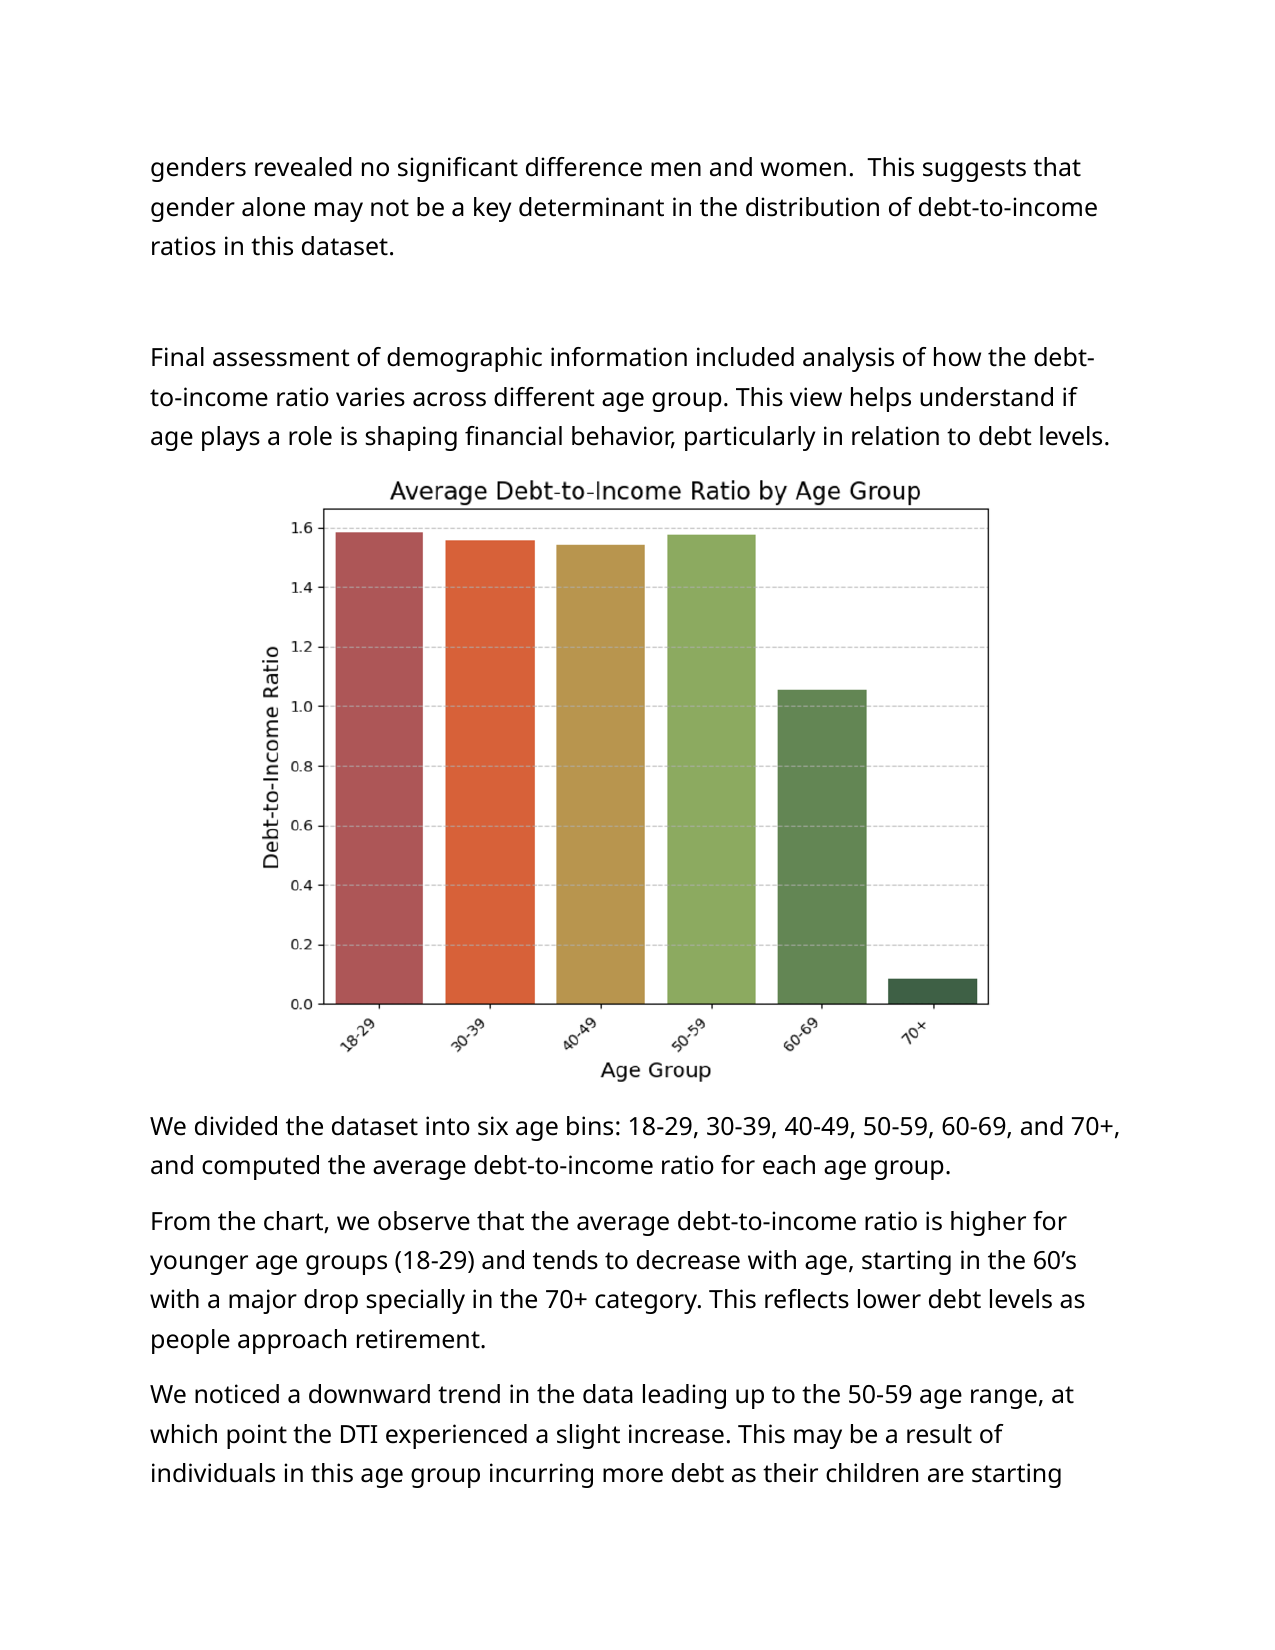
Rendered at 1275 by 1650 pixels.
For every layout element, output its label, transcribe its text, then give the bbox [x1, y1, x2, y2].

text Final assessment of demographic information included analysis of how the debt-to-income ratio varies across different age group. This view helps understand if age plays a role is shaping financial behavior, particularly in relation to debt levels. [150, 340, 1125, 452]
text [150, 150, 1125, 262]
picture [238, 474, 1037, 1087]
text From the chart, we observe that the average debt-to-income ratio is higher for younger age groups (18-29) and tends to decrease with age, starting in the 60’s with a major drop specially in the 70+ category. This reflects lower debt levels as people approach retirement. [150, 1204, 1125, 1355]
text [150, 1377, 1125, 1489]
text We divided the dataset into six age bins: 18-29, 30-39, 40-49, 50-59, 60-69, and 70+, and computed the average debt-to-income ratio for each age group. [150, 1109, 1125, 1182]
